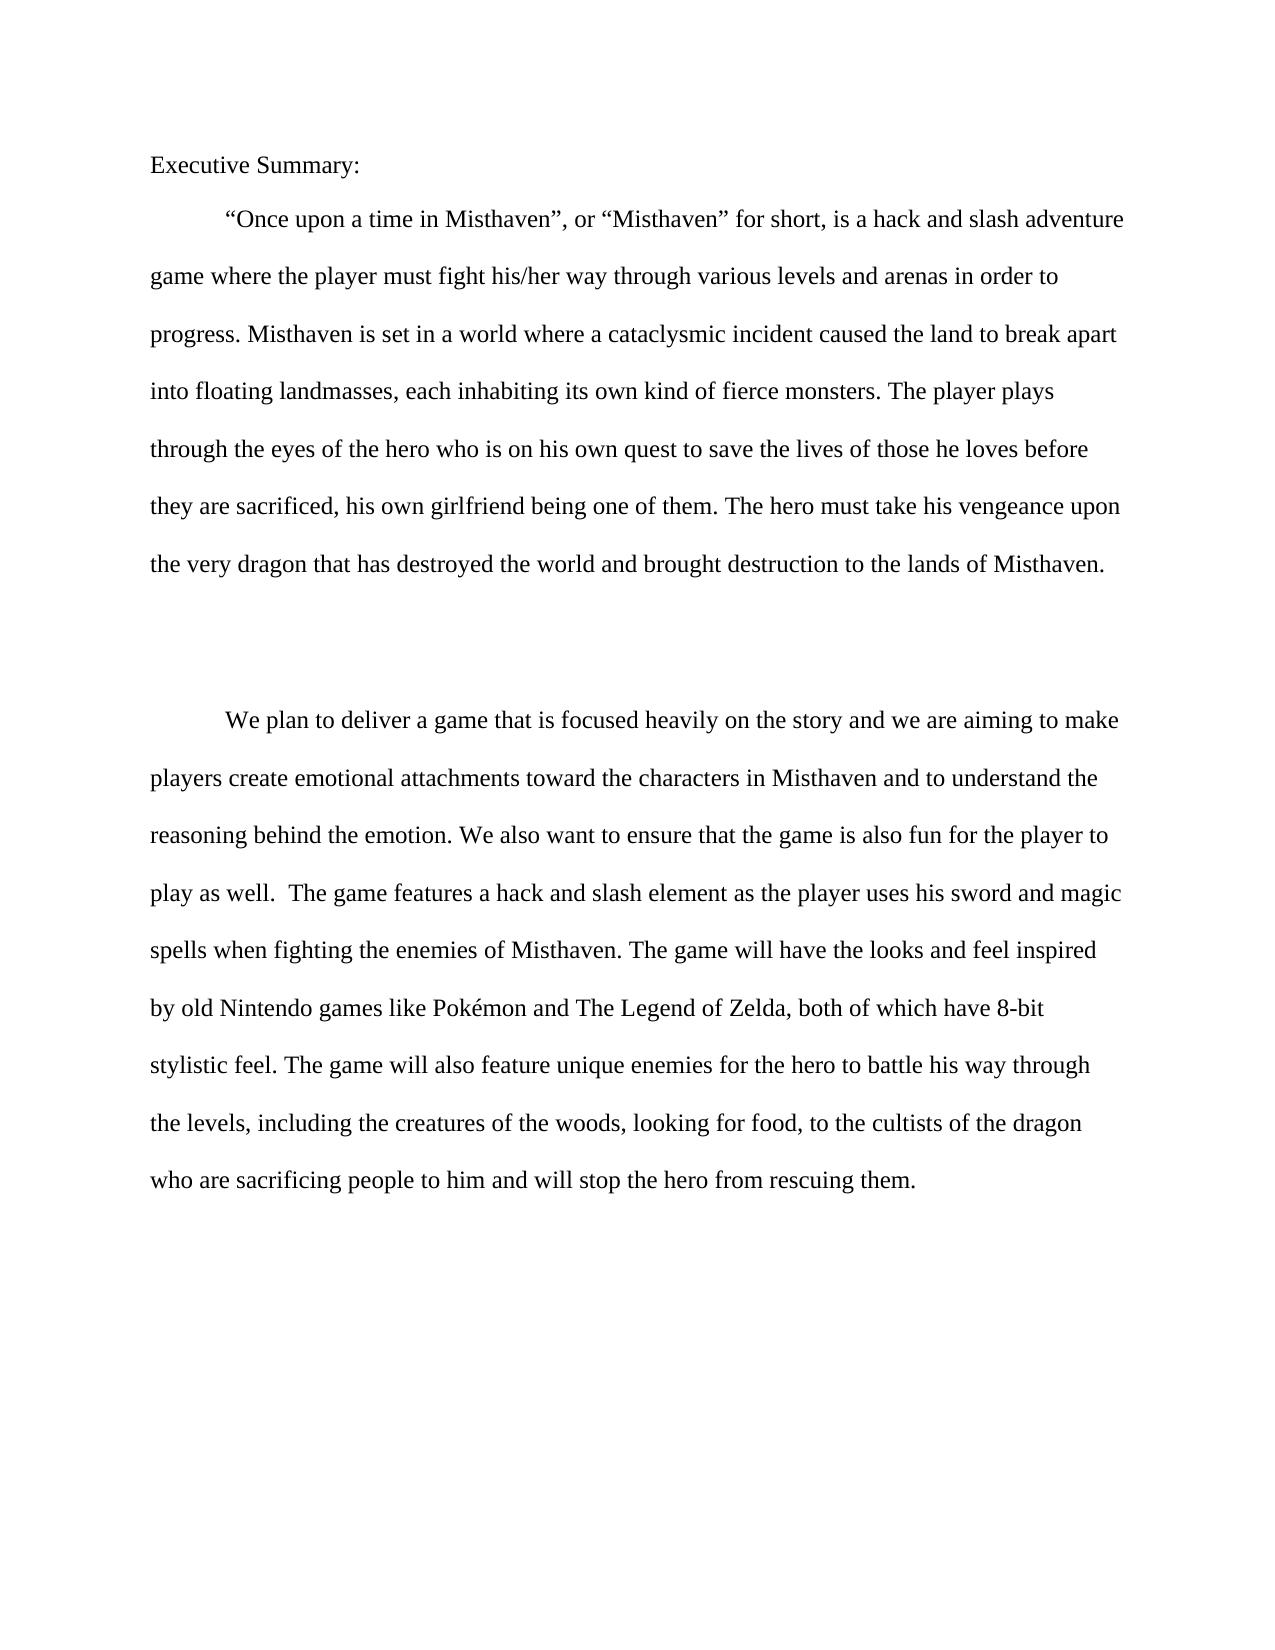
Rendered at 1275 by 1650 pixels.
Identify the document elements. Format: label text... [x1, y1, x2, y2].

text We plan to deliver a game that is focused heavily on the story and we are aiming to make players create emotional attachments toward the characters in Misthaven and to understand the reasoning behind the emotion. We also want to ensure that the game is also fun for the player to play as well. The game features a hack and slash element as the player uses his sword and magic spells when fighting the enemies of Misthaven. The game will have the looks and feel inspired by old Nintendo games like Pokémon and The Legend of Zelda, both of which have 8-bit stylistic feel. The game will also feature unique enemies for the hero to battle his way through the levels, including the creatures of the woods, looking for food, to the cultists of the dragon who are sacrificing people to him and will stop the hero from rescuing them. [150, 706, 1125, 1194]
text Executive Summary: [150, 150, 1125, 179]
text “Once upon a time in Misthaven”, or “Misthaven” for short, is a hack and slash adventure game where the player must fight his/her way through various levels and arenas in order to progress. Misthaven is set in a world where a cataclysmic incident caused the land to break apart into floating landmasses, each inhabiting its own kind of fierce monsters. The player plays through the eyes of the hero who is on his own quest to save the lives of those he loves before they are sacrificed, his own girlfriend being one of them. The hero must take his vengeance upon the very dragon that has destroyed the world and brought destruction to the lands of Misthaven. [150, 204, 1125, 578]
